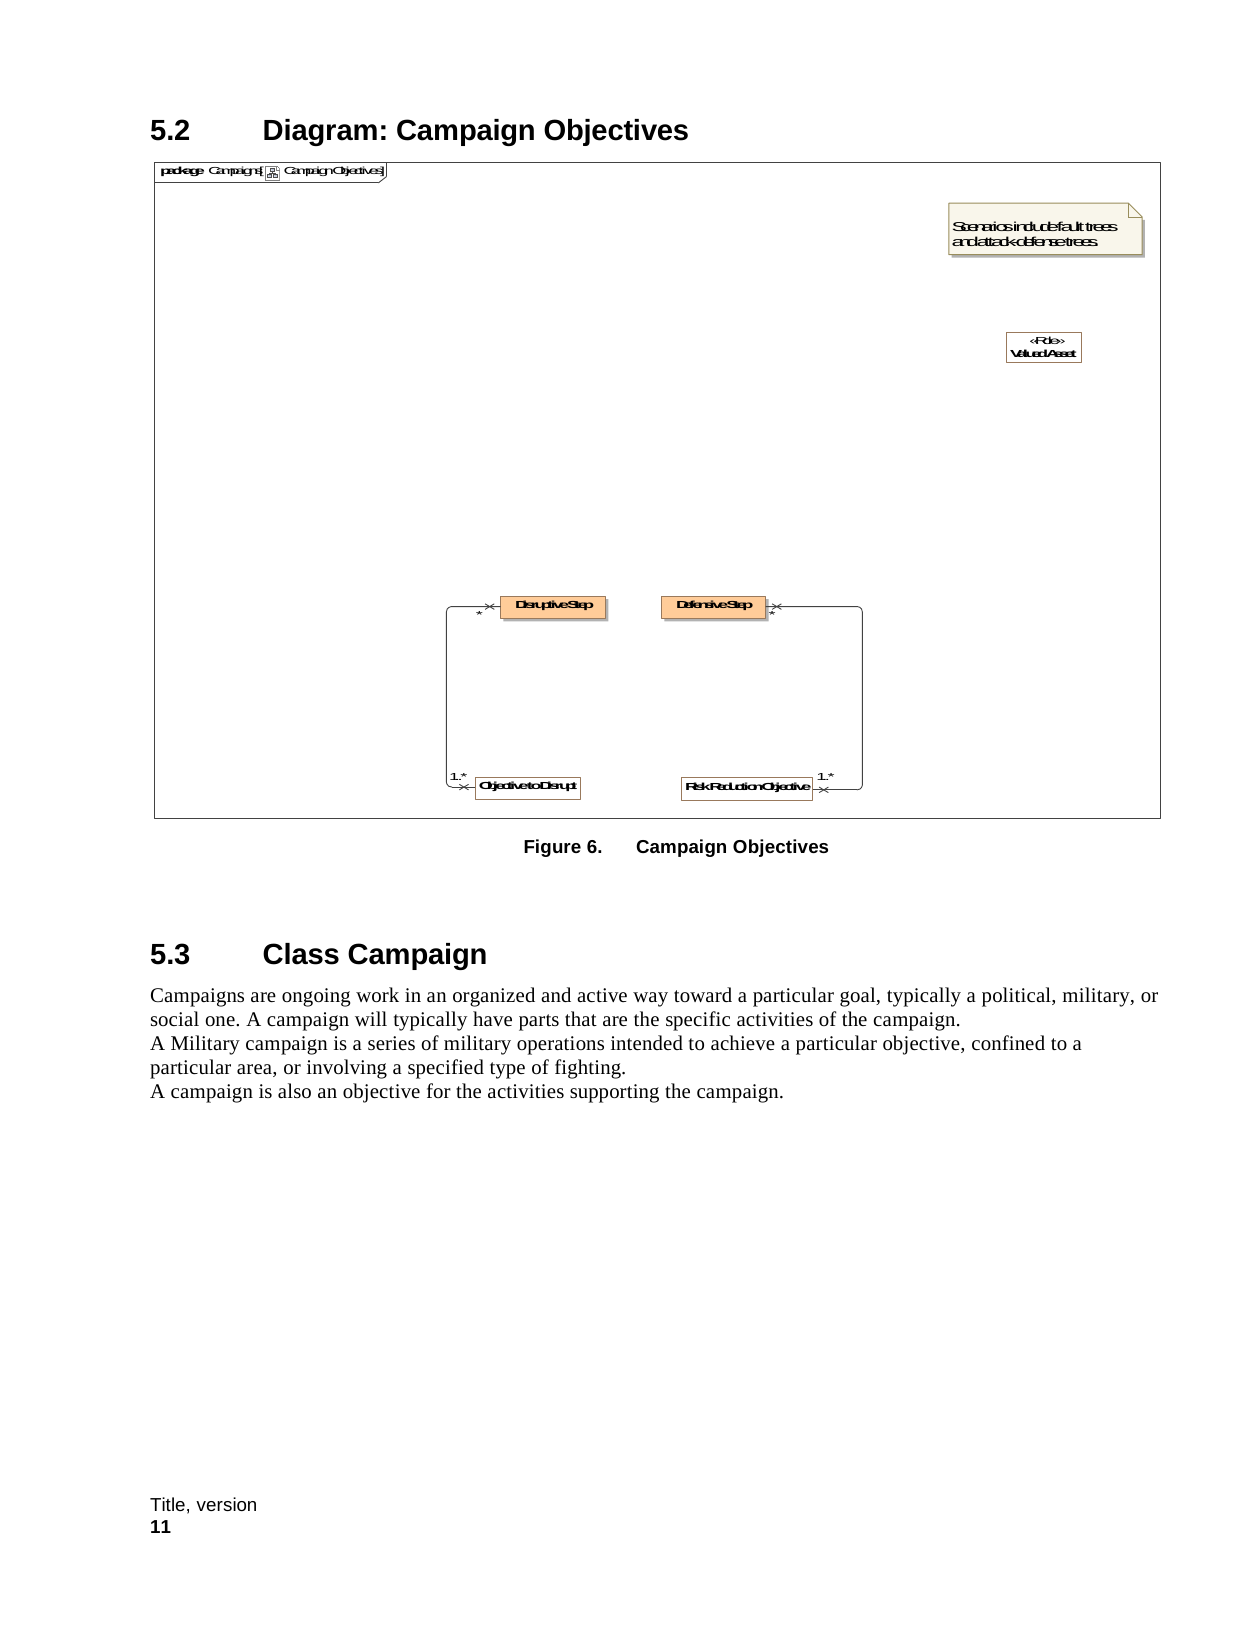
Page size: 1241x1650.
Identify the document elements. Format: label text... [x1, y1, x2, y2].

text Campaigns are ongoing work in an organized and active way toward a particular goal, typically a political, military, or social one. A campaign will typically have parts that are the specific activities of the campaign. A Military campaign is a series of military operations intended to achieve a particular objective, confined to a particular area, or involving a specified type of fighting. A campaign is also an objective for the activities supporting the campaign. [150, 983, 1165, 1103]
subtitle Class Campaign [150, 937, 1165, 971]
list Campaign Objectives [187, 836, 1165, 857]
subtitle Diagram: Campaign Objectives [150, 112, 1165, 146]
